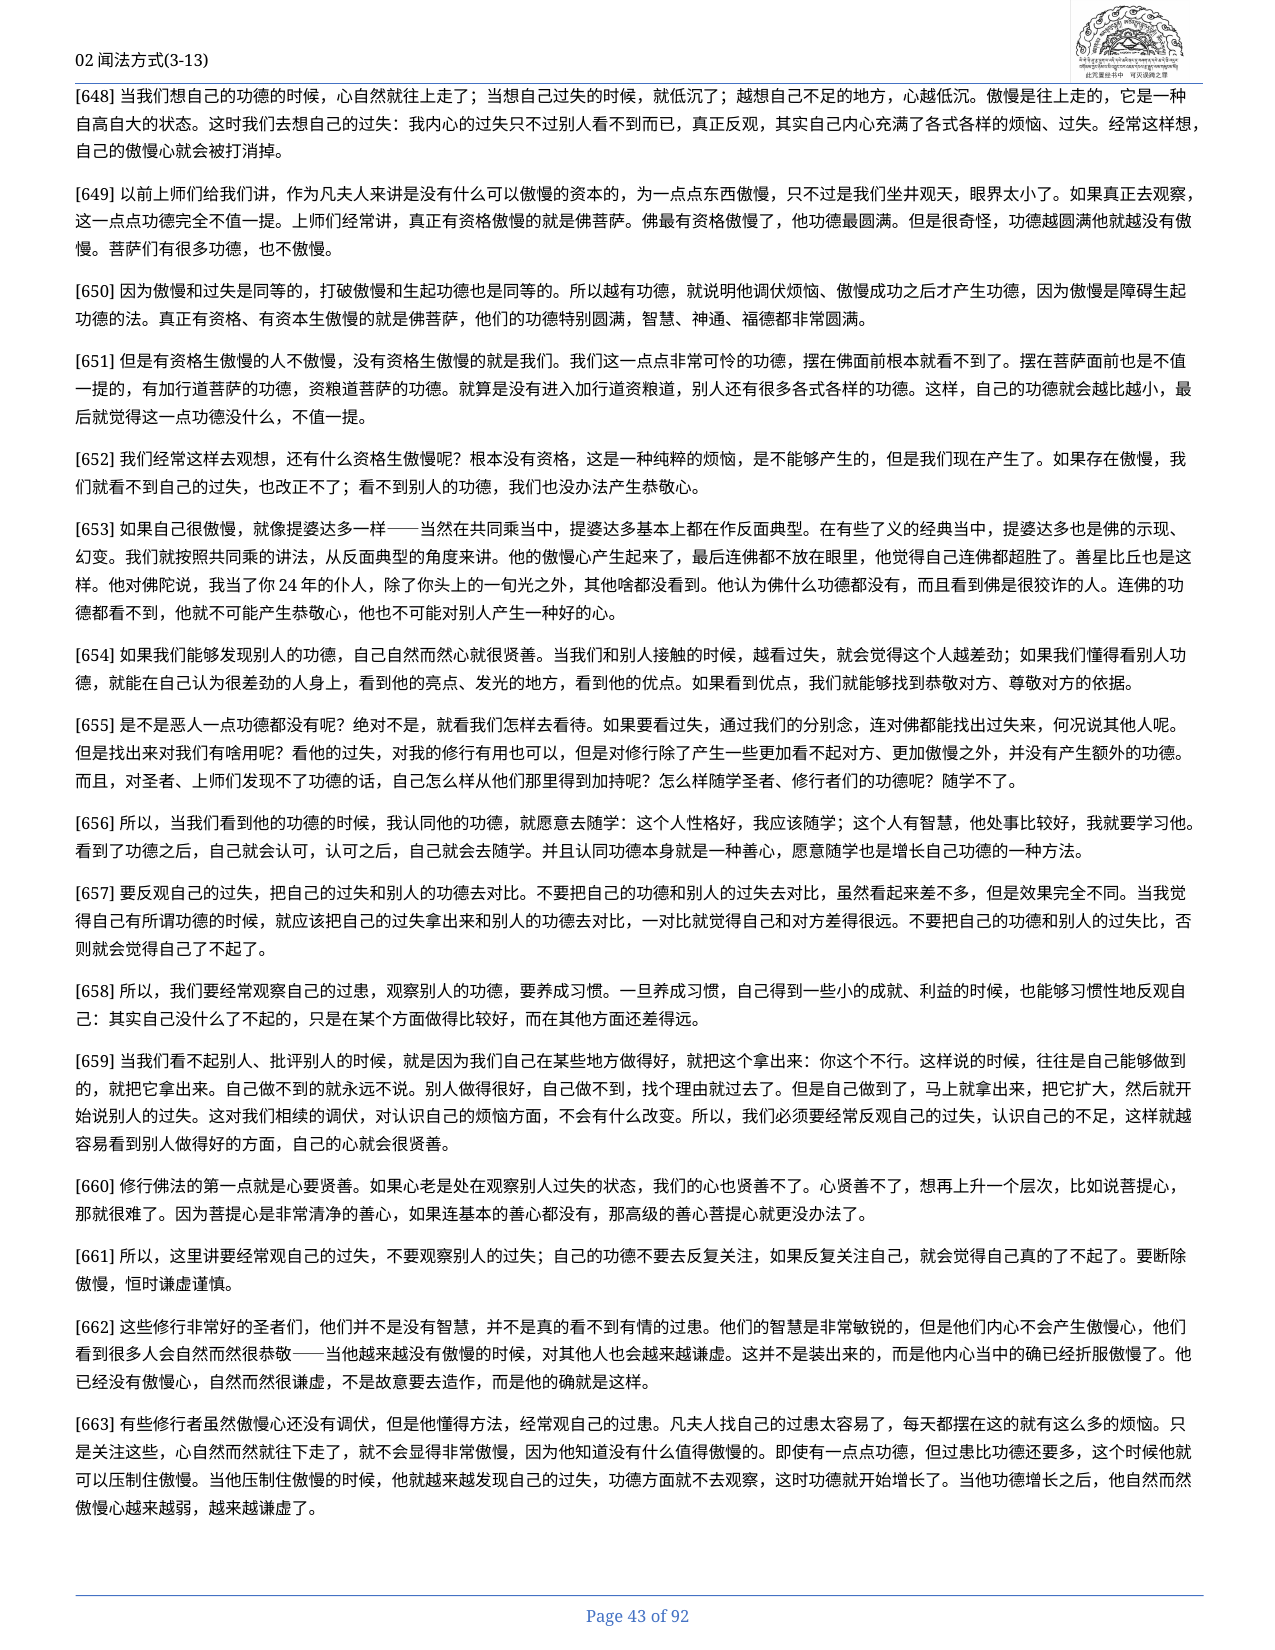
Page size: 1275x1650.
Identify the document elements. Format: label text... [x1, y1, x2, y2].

text [649] 以前上师们给我们讲，作为凡夫人来讲是没有什么可以傲慢的资本的，为一点点东西傲慢，只不过是我们坐井观天，眼界太小了。如果真正去观察，这一点点功德完全不值一提。上师们经常讲，真正有资格傲慢的就是佛菩萨。佛最有资格傲慢了，他功德最圆满。但是很奇怪，功德越圆满他就越没有傲慢。菩萨们有很多功德，也不傲慢。 [75, 181, 1200, 260]
text [653] 如果自己很傲慢，就像提婆达多一样——当然在共同乘当中，提婆达多基本上都在作反面典型。在有些了义的经典当中，提婆达多也是佛的示现、幻变。我们就按照共同乘的讲法，从反面典型的角度来讲。他的傲慢心产生起来了，最后连佛都不放在眼里，他觉得自己连佛都超胜了。善星比丘也是这样。他对佛陀说，我当了你24年的仆人，除了你头上的一旬光之外，其他啥都没看到。他认为佛什么功德都没有，而且看到佛是很狡诈的人。连佛的功德都看不到，他就不可能产生恭敬心，他也不可能对别人产生一种好的心。 [75, 516, 1200, 624]
text [663] 有些修行者虽然傲慢心还没有调伏，但是他懂得方法，经常观自己的过患。凡夫人找自己的过患太容易了，每天都摆在这的就有这么多的烦恼。只是关注这些，心自然而然就往下走了，就不会显得非常傲慢，因为他知道没有什么值得傲慢的。即使有一点点功德，但过患比功德还要多，这个时候他就可以压制住傲慢。当他压制住傲慢的时候，他就越来越发现自己的过失，功德方面就不去观察，这时功德就开始增长了。当他功德增长之后，他自然而然傲慢心越来越弱，越来越谦虚了。 [75, 1411, 1200, 1519]
text [648] 当我们想自己的功德的时候，心自然就往上走了；当想自己过失的时候，就低沉了；越想自己不足的地方，心越低沉。傲慢是往上走的，它是一种自高自大的状态。这时我们去想自己的过失：我内心的过失只不过别人看不到而已，真正反观，其实自己内心充满了各式各样的烦恼、过失。经常这样想，自己的傲慢心就会被打消掉。 [75, 83, 1200, 162]
text [655] 是不是恶人一点功德都没有呢？绝对不是，就看我们怎样去看待。如果要看过失，通过我们的分别念，连对佛都能找出过失来，何况说其他人呢。但是找出来对我们有啥用呢？看他的过失，对我的修行有用也可以，但是对修行除了产生一些更加看不起对方、更加傲慢之外，并没有产生额外的功德。而且，对圣者、上师们发现不了功德的话，自己怎么样从他们那里得到加持呢？怎么样随学圣者、修行者们的功德呢？随学不了。 [75, 712, 1200, 792]
text [656] 所以，当我们看到他的功德的时候，我认同他的功德，就愿意去随学：这个人性格好，我应该随学；这个人有智慧，他处事比较好，我就要学习他。看到了功德之后，自己就会认可，认可之后，自己就会去随学。并且认同功德本身就是一种善心，愿意随学也是增长自己功德的一种方法。 [75, 810, 1200, 862]
text [661] 所以，这里讲要经常观自己的过失，不要观察别人的过失；自己的功德不要去反复关注，如果反复关注自己，就会觉得自己真的了不起了。要断除傲慢，恒时谦虚谨慎。 [75, 1243, 1200, 1296]
text [654] 如果我们能够发现别人的功德，自己自然而然心就很贤善。当我们和别人接触的时候，越看过失，就会觉得这个人越差劲；如果我们懂得看别人功德，就能在自己认为很差劲的人身上，看到他的亮点、发光的地方，看到他的优点。如果看到优点，我们就能够找到恭敬对方、尊敬对方的依据。 [75, 642, 1200, 694]
text [659] 当我们看不起别人、批评别人的时候，就是因为我们自己在某些地方做得好，就把这个拿出来：你这个不行。这样说的时候，往往是自己能够做到的，就把它拿出来。自己做不到的就永远不说。别人做得很好，自己做不到，找个理由就过去了。但是自己做到了，马上就拿出来，把它扩大，然后就开始说别人的过失。这对我们相续的调伏，对认识自己的烦恼方面，不会有什么改变。所以，我们必须要经常反观自己的过失，认识自己的不足，这样就越容易看到别人做得好的方面，自己的心就会很贤善。 [75, 1048, 1200, 1155]
text [657] 要反观自己的过失，把自己的过失和别人的功德去对比。不要把自己的功德和别人的过失去对比，虽然看起来差不多，但是效果完全不同。当我觉得自己有所谓功德的时候，就应该把自己的过失拿出来和别人的功德去对比，一对比就觉得自己和对方差得很远。不要把自己的功德和别人的过失比，否则就会觉得自己了不起了。 [75, 880, 1200, 960]
text [662] 这些修行非常好的圣者们，他们并不是没有智慧，并不是真的看不到有情的过患。他们的智慧是非常敏锐的，但是他们内心不会产生傲慢心，他们看到很多人会自然而然很恭敬——当他越来越没有傲慢的时候，对其他人也会越来越谦虚。这并不是装出来的，而是他内心当中的确已经折服傲慢了。他已经没有傲慢心，自然而然很谦虚，不是故意要去造作，而是他的确就是这样。 [75, 1314, 1200, 1393]
text [651] 但是有资格生傲慢的人不傲慢，没有资格生傲慢的就是我们。我们这一点点非常可怜的功德，摆在佛面前根本就看不到了。摆在菩萨面前也是不值一提的，有加行道菩萨的功德，资粮道菩萨的功德。就算是没有进入加行道资粮道，别人还有很多各式各样的功德。这样，自己的功德就会越比越小，最后就觉得这一点功德没什么，不值一提。 [75, 348, 1200, 428]
text [658] 所以，我们要经常观察自己的过患，观察别人的功德，要养成习惯。一旦养成习惯，自己得到一些小的成就、利益的时候，也能够习惯性地反观自己：其实自己没什么了不起的，只是在某个方面做得比较好，而在其他方面还差得远。 [75, 978, 1200, 1030]
text [650] 因为傲慢和过失是同等的，打破傲慢和生起功德也是同等的。所以越有功德，就说明他调伏烦恼、傲慢成功之后才产生功德，因为傲慢是障碍生起功德的法。真正有资格、有资本生傲慢的就是佛菩萨，他们的功德特别圆满，智慧、神通、福德都非常圆满。 [75, 278, 1200, 330]
text [652] 我们经常这样去观想，还有什么资格生傲慢呢？根本没有资格，这是一种纯粹的烦恼，是不能够产生的，但是我们现在产生了。如果存在傲慢，我们就看不到自己的过失，也改正不了；看不到别人的功德，我们也没办法产生恭敬心。 [75, 446, 1200, 498]
picture [1070, 0, 1190, 83]
text [660] 修行佛法的第一点就是心要贤善。如果心老是处在观察别人过失的状态，我们的心也贤善不了。心贤善不了，想再上升一个层次，比如说菩提心，那就很难了。因为菩提心是非常清净的善心，如果连基本的善心都没有，那高级的善心菩提心就更没办法了。 [75, 1173, 1200, 1225]
